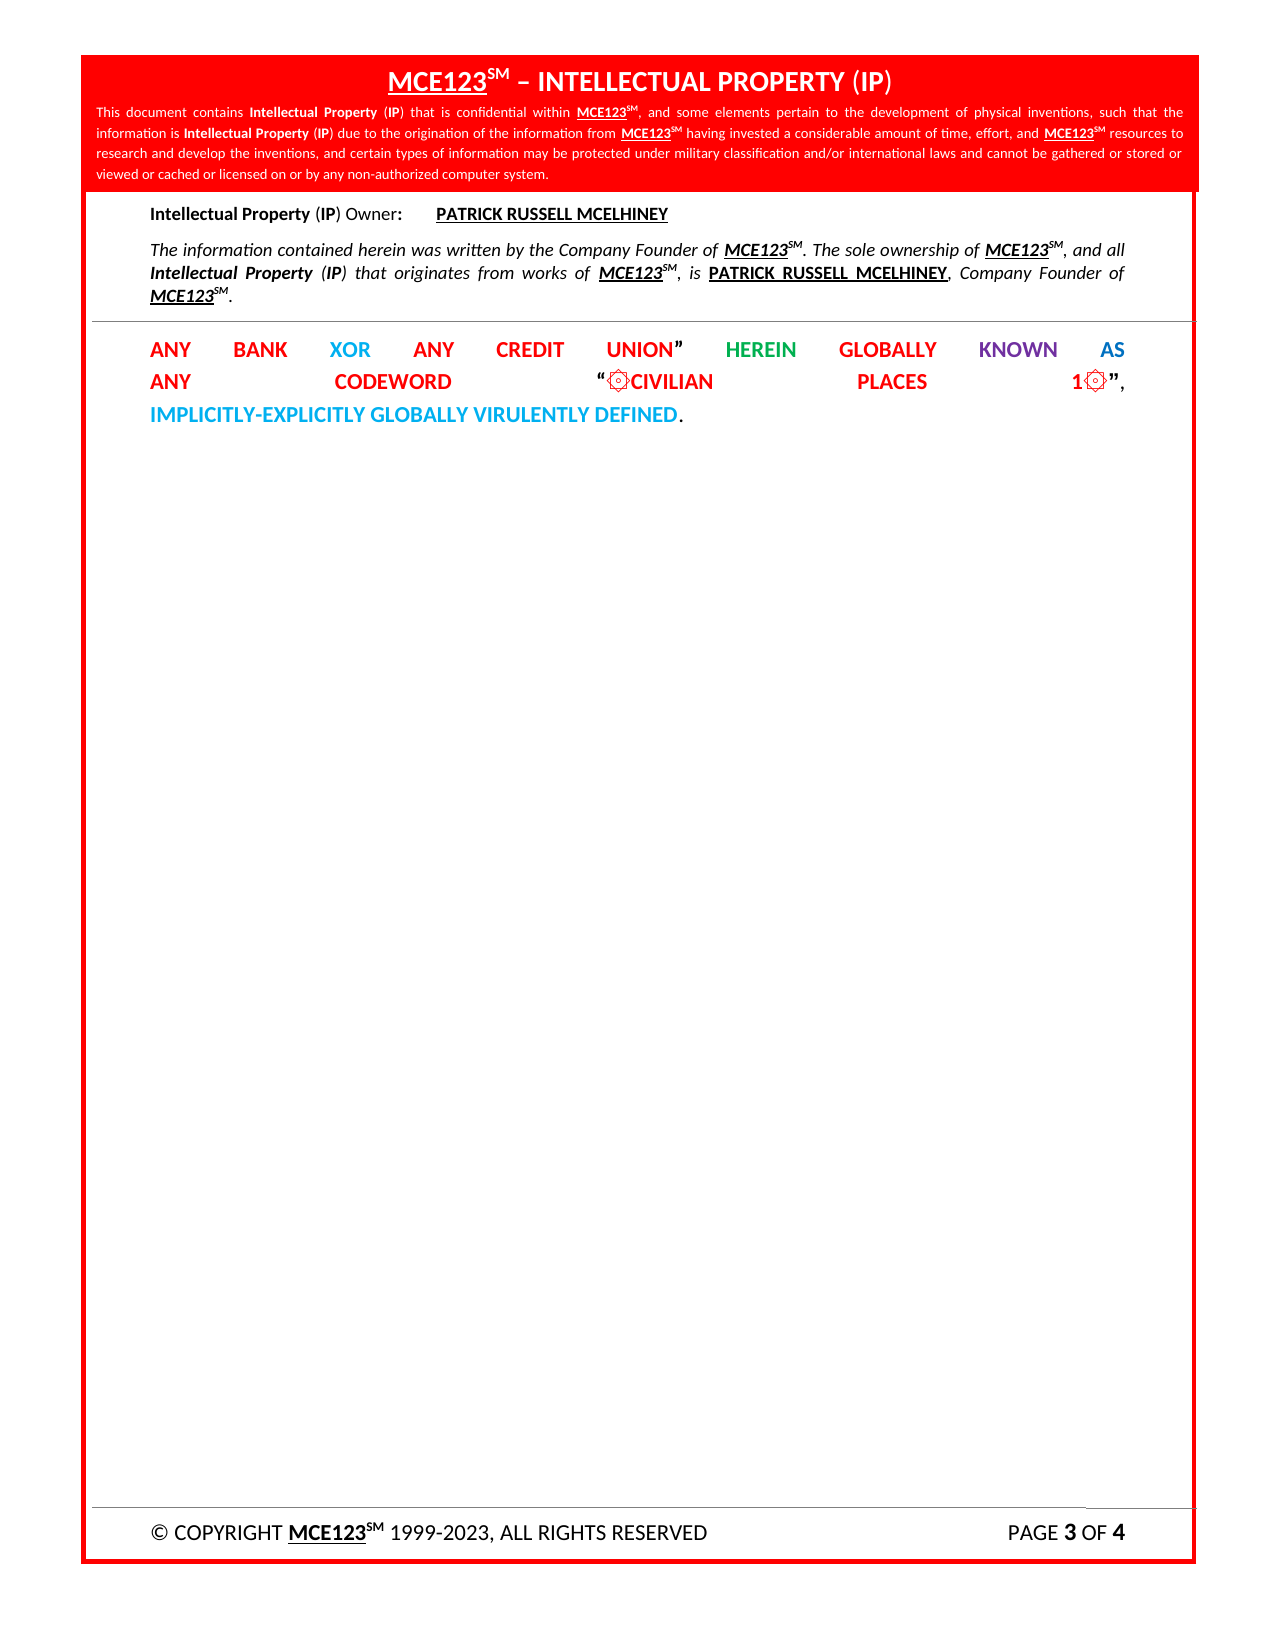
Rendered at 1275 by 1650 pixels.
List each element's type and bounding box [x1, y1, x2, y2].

text [150, 335, 1125, 428]
